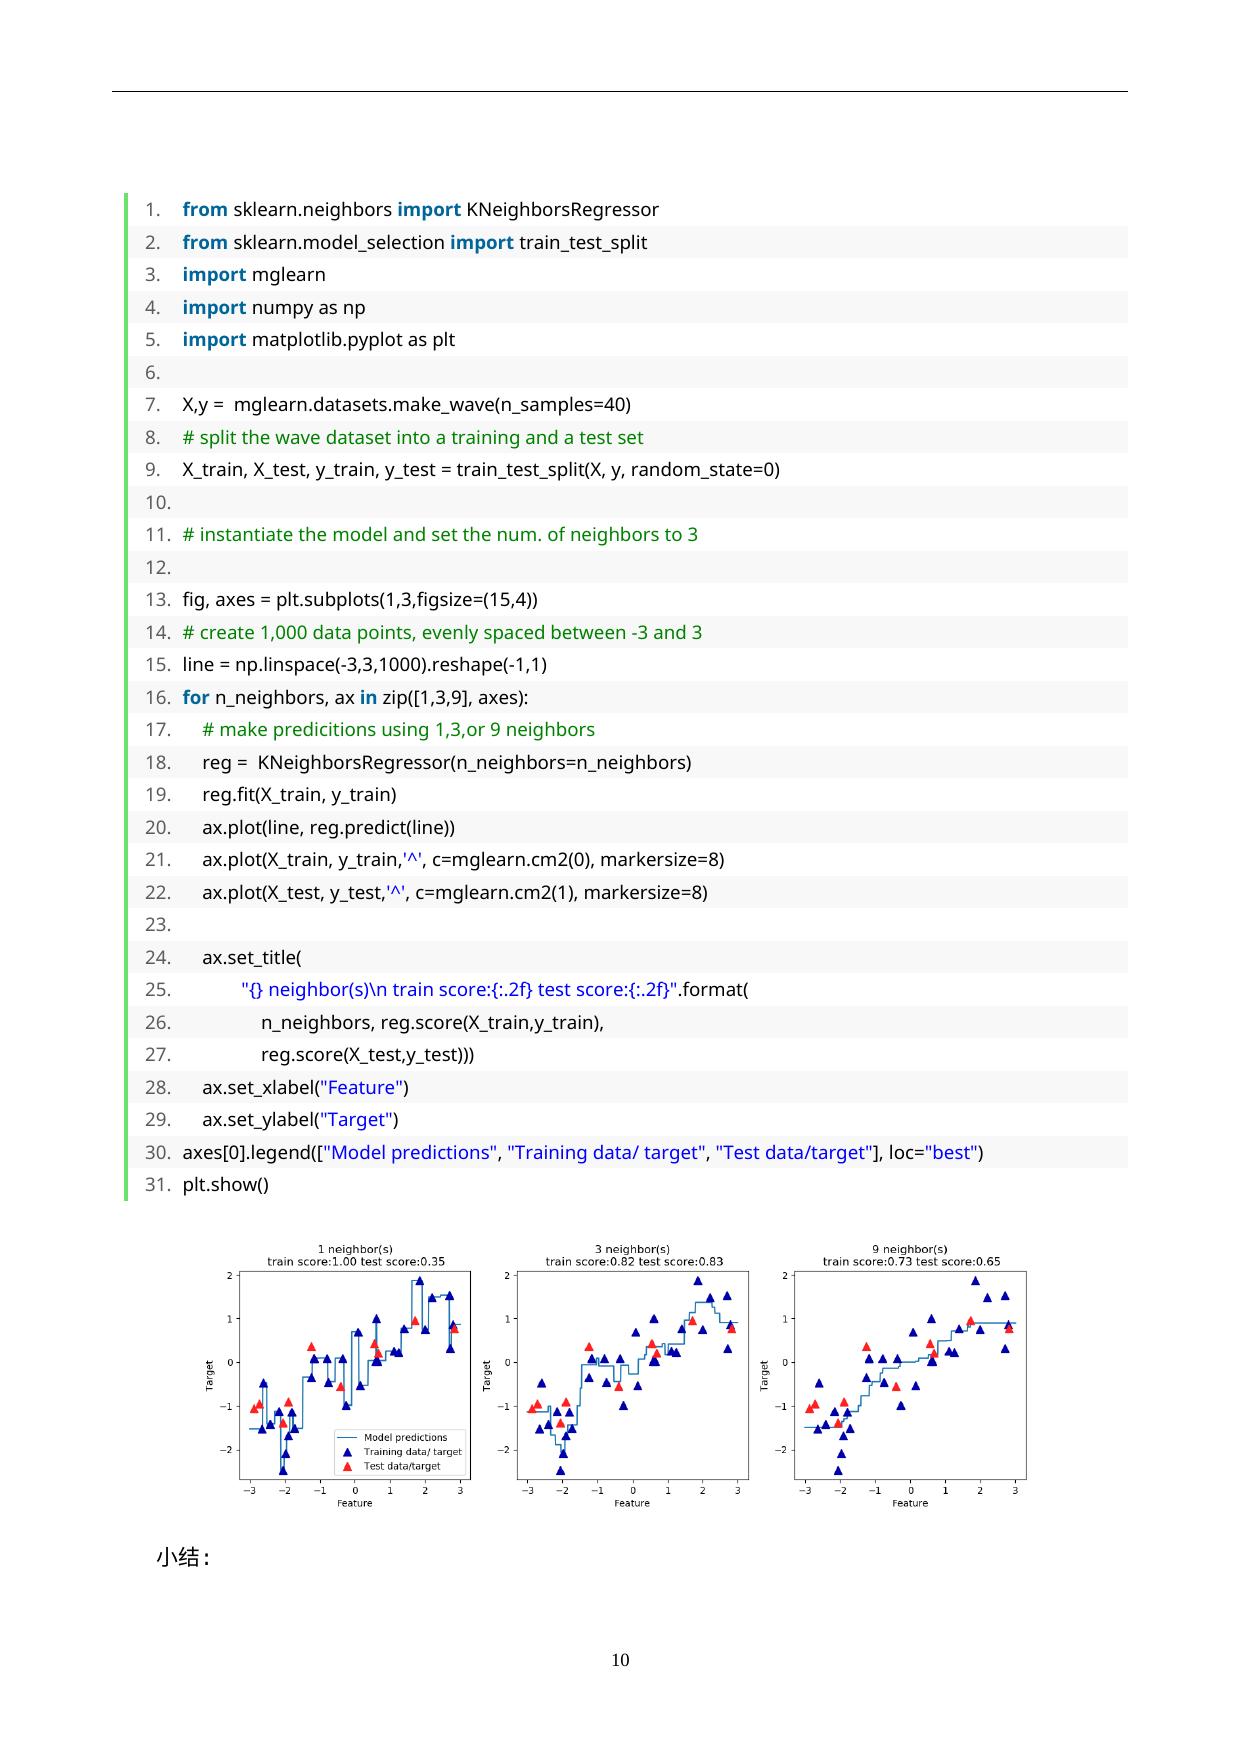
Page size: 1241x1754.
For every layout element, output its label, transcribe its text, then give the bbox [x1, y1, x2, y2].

list ax.plot(X_test, y_test,'^', c=mglearn.cm2(1), markersize=8) [128, 876, 1128, 908]
text 小结: [112, 1539, 1128, 1572]
list X,y = mglearn.datasets.make_wave(n_samples=40) [128, 388, 1128, 421]
list import mglearn [128, 258, 1128, 291]
list import matplotlib.pyplot as plt [128, 323, 1128, 356]
list n_neighbors, reg.score(X_train,y_train), [128, 1006, 1128, 1038]
list # split the wave dataset into a training and a test set [128, 421, 1128, 453]
list X_train, X_test, y_train, y_test = train_test_split(X, y, random_state=0) [128, 453, 1128, 486]
list line = np.linspace(-3,3,1000).reshape(-1,1) [128, 648, 1128, 681]
list plt.show() [128, 1168, 1128, 1201]
list # make predicitions using 1,3,or 9 neighbors [128, 713, 1128, 746]
list # create 1,000 data points, evenly spaced between -3 and 3 [128, 616, 1128, 648]
list reg = KNeighborsRegressor(n_neighbors=n_neighbors) [128, 746, 1128, 778]
list ax.plot(X_train, y_train,'^', c=mglearn.cm2(0), markersize=8) [128, 843, 1128, 876]
list axes[0].legend(["Model predictions", "Training data/ target", "Test data/target"], loc="best") [128, 1136, 1128, 1168]
list fig, axes = plt.subplots(1,3,figsize=(15,4)) [128, 583, 1128, 616]
list # instantiate the model and set the num. of neighbors to 3 [128, 518, 1128, 551]
list ax.plot(line, reg.predict(line)) [128, 811, 1128, 843]
list for n_neighbors, ax in zip([1,3,9], axes): [128, 681, 1128, 713]
list ax.set_xlabel("Feature") [128, 1071, 1128, 1103]
list from sklearn.neighbors import KNeighborsRegressor [128, 193, 1128, 226]
list ax.set_title( [128, 941, 1128, 973]
list import numpy as np [128, 291, 1128, 323]
list reg.fit(X_train, y_train) [128, 778, 1128, 811]
list reg.score(X_test,y_test))) [128, 1038, 1128, 1071]
list ax.set_ylabel("Target") [128, 1103, 1128, 1136]
list from sklearn.model_selection import train_test_split [128, 226, 1128, 258]
picture [112, 1238, 1127, 1509]
list "{} neighbor(s)\n train score:{:.2f} test score:{:.2f}".format( [128, 973, 1128, 1006]
